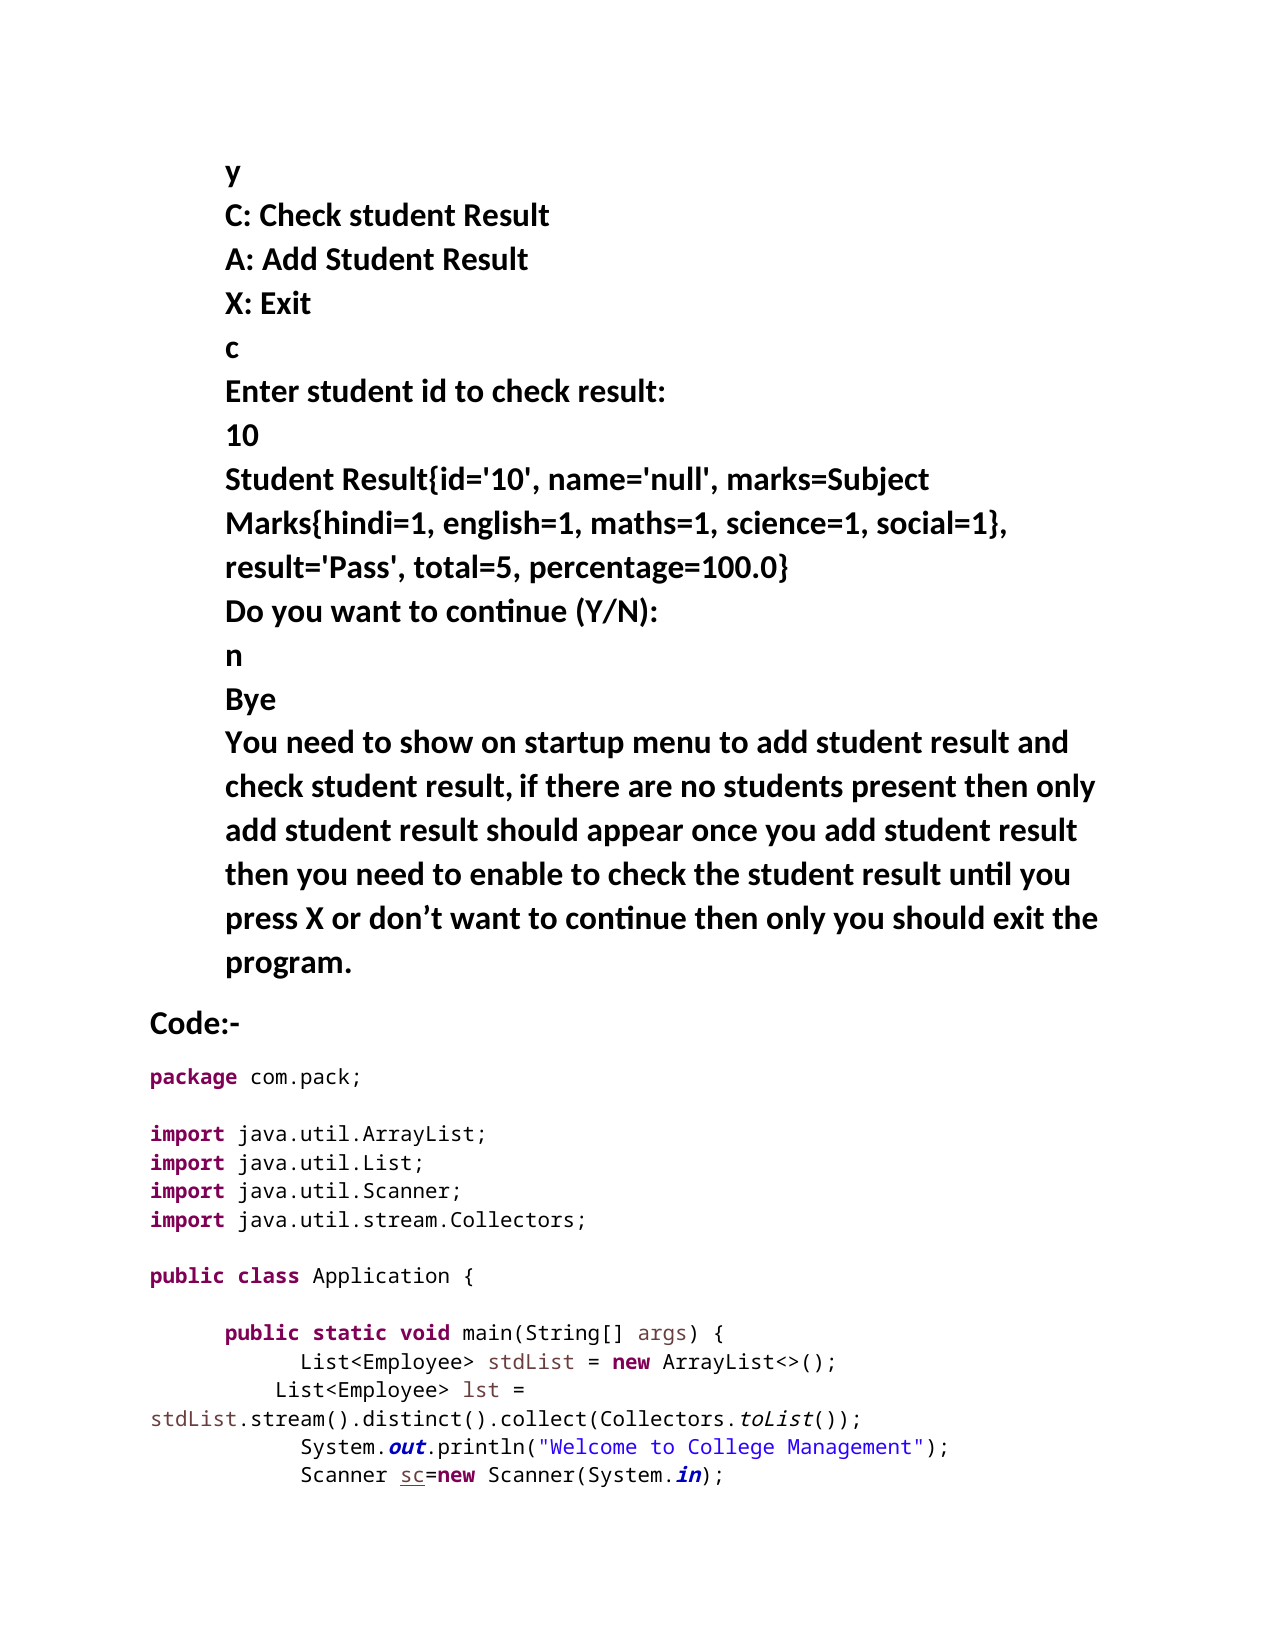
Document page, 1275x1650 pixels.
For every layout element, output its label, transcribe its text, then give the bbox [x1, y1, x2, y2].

list Student Result{id='10', name='null', marks=Subject Marks{hindi=1, english=1, maths=1, science=1, social=1}, result='Pass', total=5, percentage=100.0} [225, 458, 1125, 586]
text public class Application { [150, 1262, 1125, 1290]
text import java.util.List; [150, 1148, 1125, 1176]
list n [225, 633, 1125, 674]
text List<Employee> stdList = new ArrayList<>(); [150, 1347, 1125, 1375]
list X: Exit [225, 282, 1125, 323]
list c [225, 326, 1125, 367]
text import java.util.Scanner; [150, 1176, 1125, 1205]
list Bye [225, 677, 1125, 718]
text import java.util.ArrayList; [150, 1119, 1125, 1148]
list 10 [225, 414, 1125, 454]
list You need to show on startup menu to add student result and check student result, if there are no students present then only add student result should appear once you add student result then you need to enable to check the student result until you press X or don’t want to continue then only you should exit the program. [225, 721, 1125, 982]
text package com.pack; [150, 1062, 1125, 1091]
text Code:- [150, 1002, 1125, 1043]
list Do you want to continue (Y/N): [225, 589, 1125, 630]
text public static void main(String[] args) { [150, 1318, 1125, 1347]
list C: Check student Result [225, 194, 1125, 235]
list Enter student id to check result: [225, 370, 1125, 411]
text System.out.println("Welcome to College Management"); [150, 1432, 1125, 1461]
text List<Employee> lst = stdList.stream().distinct().collect(Collectors.toList()); [150, 1375, 1125, 1432]
text Scanner sc=new Scanner(System.in); [150, 1461, 1125, 1489]
text import java.util.stream.Collectors; [150, 1205, 1125, 1233]
list y [225, 150, 1125, 191]
list A: Add Student Result [225, 238, 1125, 279]
